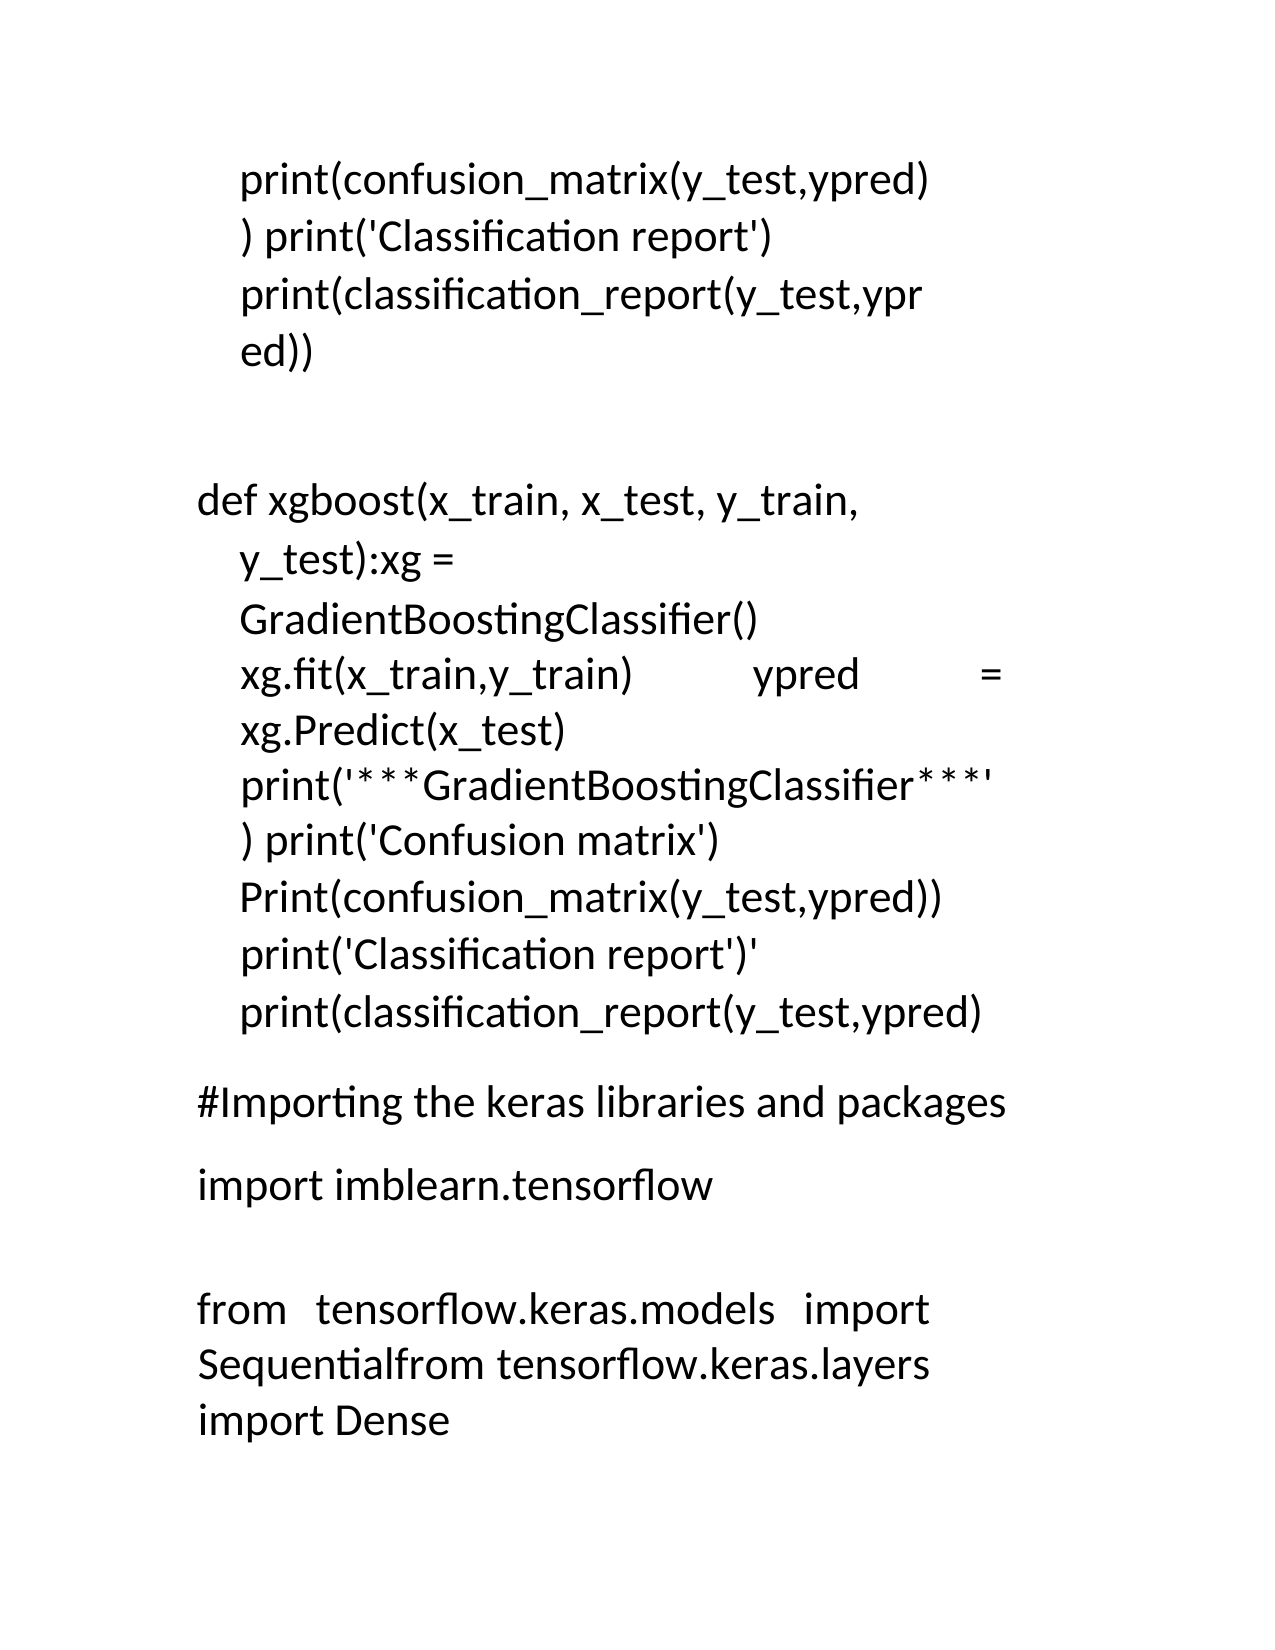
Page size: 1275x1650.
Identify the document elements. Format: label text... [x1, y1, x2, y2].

text #Importing the keras libraries and packages import imblearn.tensorflow [197, 1073, 1121, 1212]
text print(classification_report(y_test,ypred) [239, 983, 1121, 1039]
text from tensorflow.keras.models import Sequentialfrom tensorflow.keras.layers import Dense [197, 1281, 931, 1447]
text Print(confusion_matrix(y_test,ypred)) print('Classification report')' [239, 867, 1121, 981]
text GradientBoostingClassifier() xg.fit(x_train,y_train) ypred = xg.Predict(x_test) print('***GradientBoostingClassifier***') print('Confusion matrix') [239, 590, 1003, 867]
text def xgboost(x_train, x_test, y_train, [197, 470, 1121, 526]
text y_test):xg = [239, 530, 1121, 586]
text print(confusion_matrix(y_test,ypred) ) print('Classification report') print(classification_report(y_test,ypr ed)) [239, 149, 951, 378]
